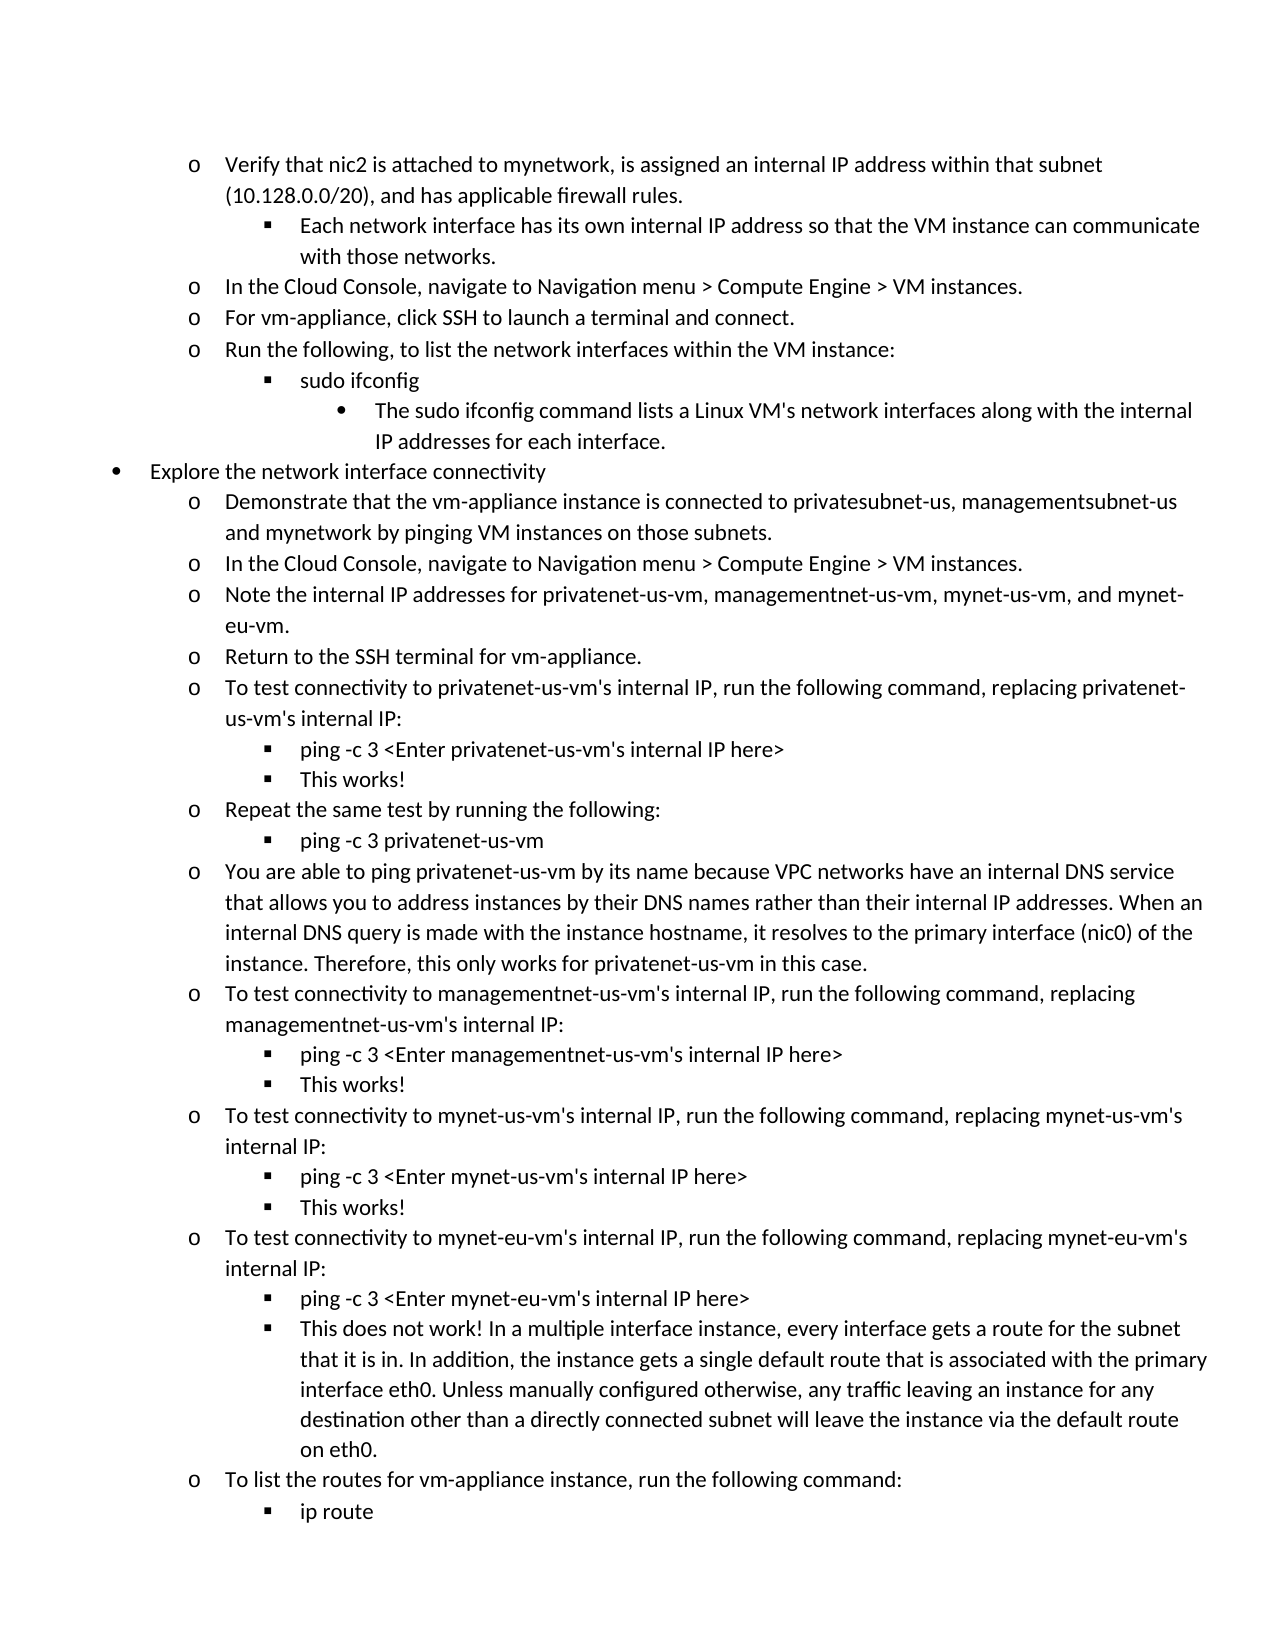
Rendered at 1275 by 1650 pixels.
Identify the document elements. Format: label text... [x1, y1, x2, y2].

list Verify that nic2 is attached to mynetwork, is assigned an internal IP address within that subnet (10.128.0.0/20), and has applicable firewall rules. [187, 150, 1209, 209]
list Each network interface has its own internal IP address so that the VM instance can communicate with those networks. [262, 212, 1209, 270]
list You are able to ping privatenet-us-vm by its name because VPC networks have an internal DNS service that allows you to address instances by their DNS names rather than their internal IP addresses. When an internal DNS query is made with the instance hostname, it resolves to the primary interface (nic0) of the instance. Therefore, this only works for privatenet-us-vm in this case. [187, 857, 1209, 977]
list To test connectivity to managementnet-us-vm's internal IP, run the following command, replacing managementnet-us-vm's internal IP: [187, 979, 1209, 1038]
list To test connectivity to privatenet-us-vm's internal IP, run the following command, replacing privatenet-us-vm's internal IP: [187, 673, 1209, 733]
list ping -c 3 privatenet-us-vm [262, 827, 1209, 855]
list Note the internal IP addresses for privatenet-us-vm, managementnet-us-vm, mynet-us-vm, and mynet-eu-vm. [187, 580, 1209, 639]
list To test connectivity to mynet-us-vm's internal IP, run the following command, replacing mynet-us-vm's internal IP: [187, 1101, 1209, 1160]
list Demonstrate that the vm-appliance instance is connected to privatesubnet-us, managementsubnet-us and mynetwork by pinging VM instances on those subnets. [187, 487, 1209, 547]
list In the Cloud Console, navigate to Navigation menu > Compute Engine > VM instances. [187, 272, 1209, 301]
list Repeat the same test by running the following: [187, 795, 1209, 824]
list For vm-appliance, click SSH to launch a terminal and connect. [187, 303, 1209, 333]
list This works! [262, 765, 1209, 793]
list ip route [262, 1497, 1209, 1525]
list sudo ifconfig [262, 366, 1209, 394]
list ping -c 3 <Enter managementnet-us-vm's internal IP here> [262, 1040, 1209, 1068]
list To list the routes for vm-appliance instance, run the following command: [187, 1466, 1209, 1495]
list This works! [262, 1071, 1209, 1099]
list This does not work! In a multiple interface instance, every interface gets a route for the subnet that it is in. In addition, the instance gets a single default route that is associated with the primary interface eth0. Unless manually configured otherwise, any traffic leaving an instance for any destination other than a directly connected subnet will leave the instance via the default route on eth0. [262, 1314, 1209, 1463]
list This works! [262, 1193, 1209, 1221]
list Run the following, to list the network interfaces within the VM instance: [187, 335, 1209, 364]
list The sudo ifconfig command lists a Linux VM's network interfaces along with the internal IP addresses for each interface. [337, 397, 1209, 455]
list Explore the network interface connectivity [112, 457, 1209, 485]
list Return to the SSH terminal for vm-appliance. [187, 642, 1209, 671]
list To test connectivity to mynet-eu-vm's internal IP, run the following command, replacing mynet-eu-vm's internal IP: [187, 1223, 1209, 1282]
list In the Cloud Console, navigate to Navigation menu > Compute Engine > VM instances. [187, 549, 1209, 578]
list ping -c 3 <Enter privatenet-us-vm's internal IP here> [262, 735, 1209, 763]
list ping -c 3 <Enter mynet-eu-vm's internal IP here> [262, 1284, 1209, 1312]
list ping -c 3 <Enter mynet-us-vm's internal IP here> [262, 1162, 1209, 1190]
